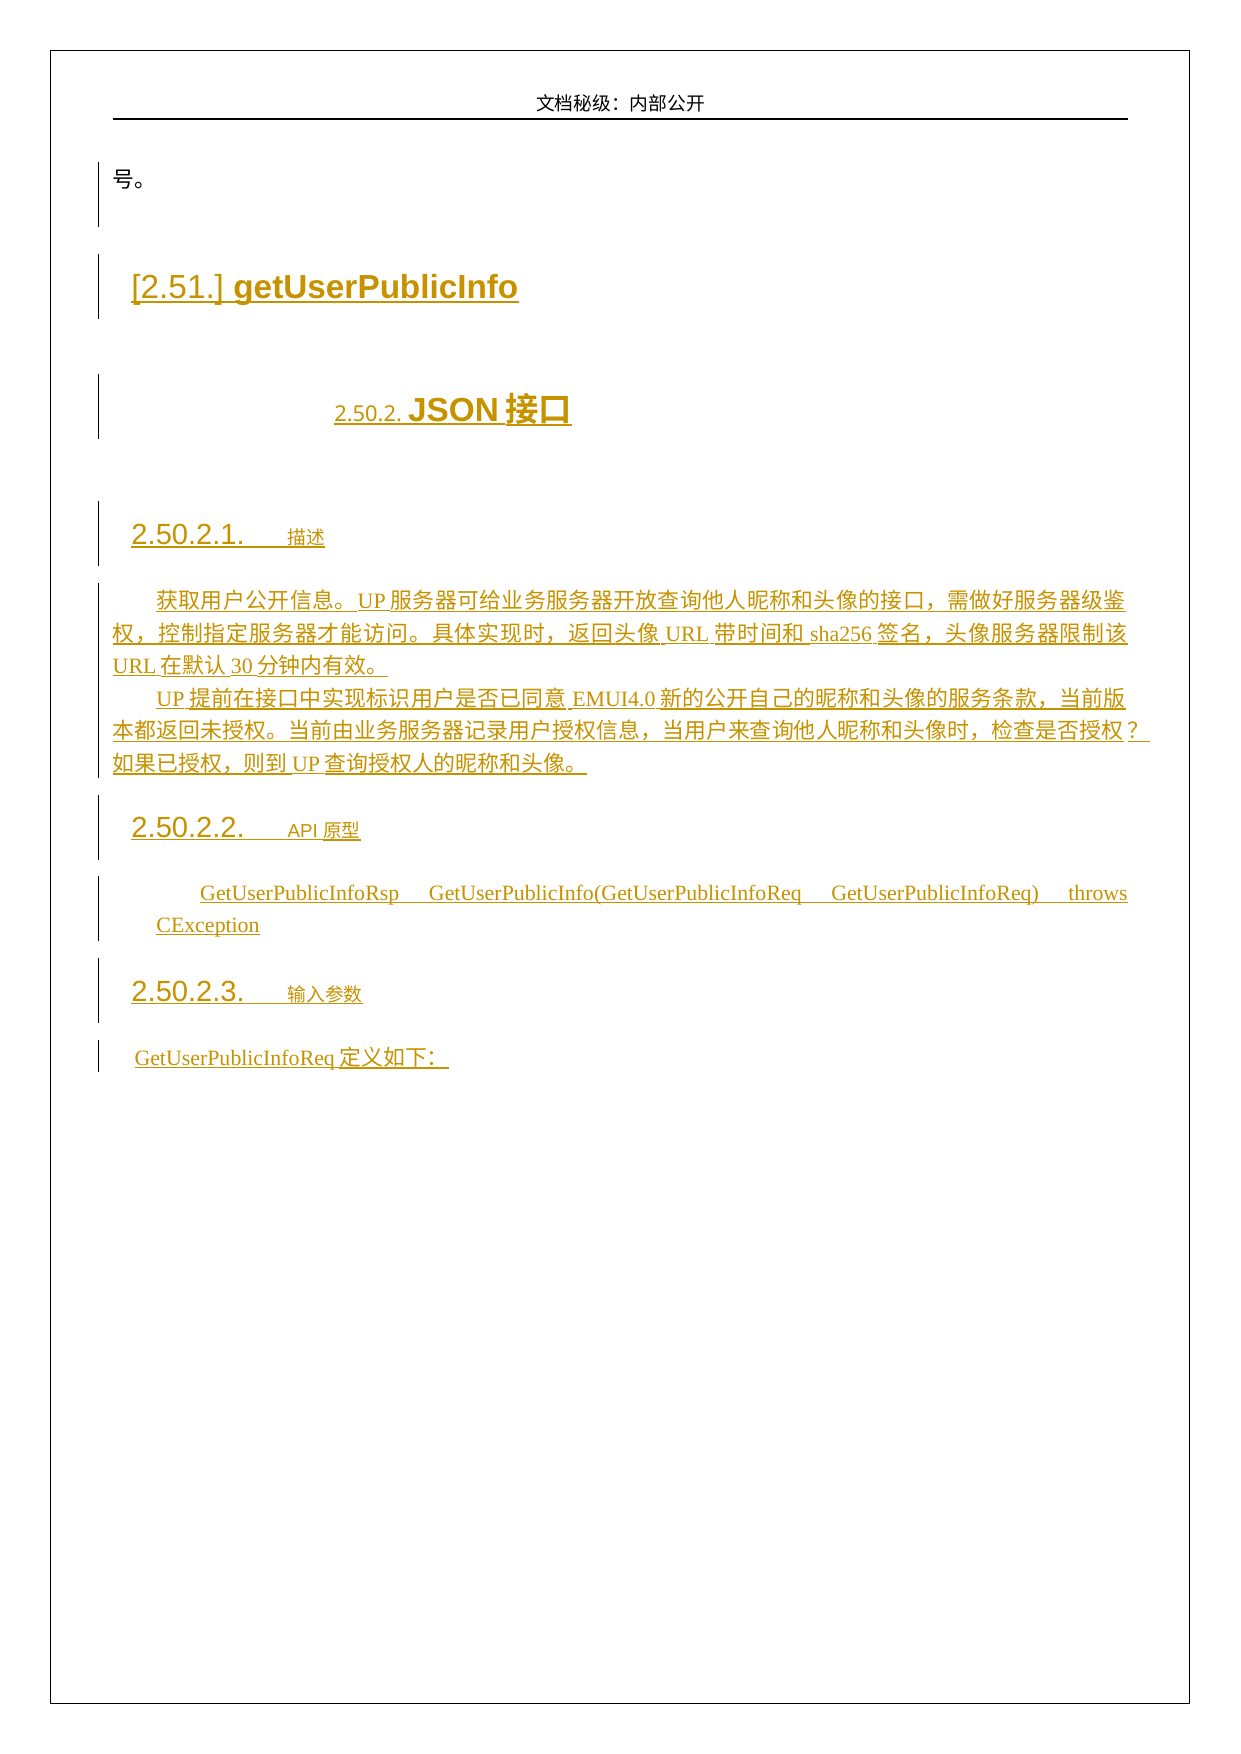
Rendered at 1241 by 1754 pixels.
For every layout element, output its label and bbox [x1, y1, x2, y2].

text [112, 162, 1128, 194]
